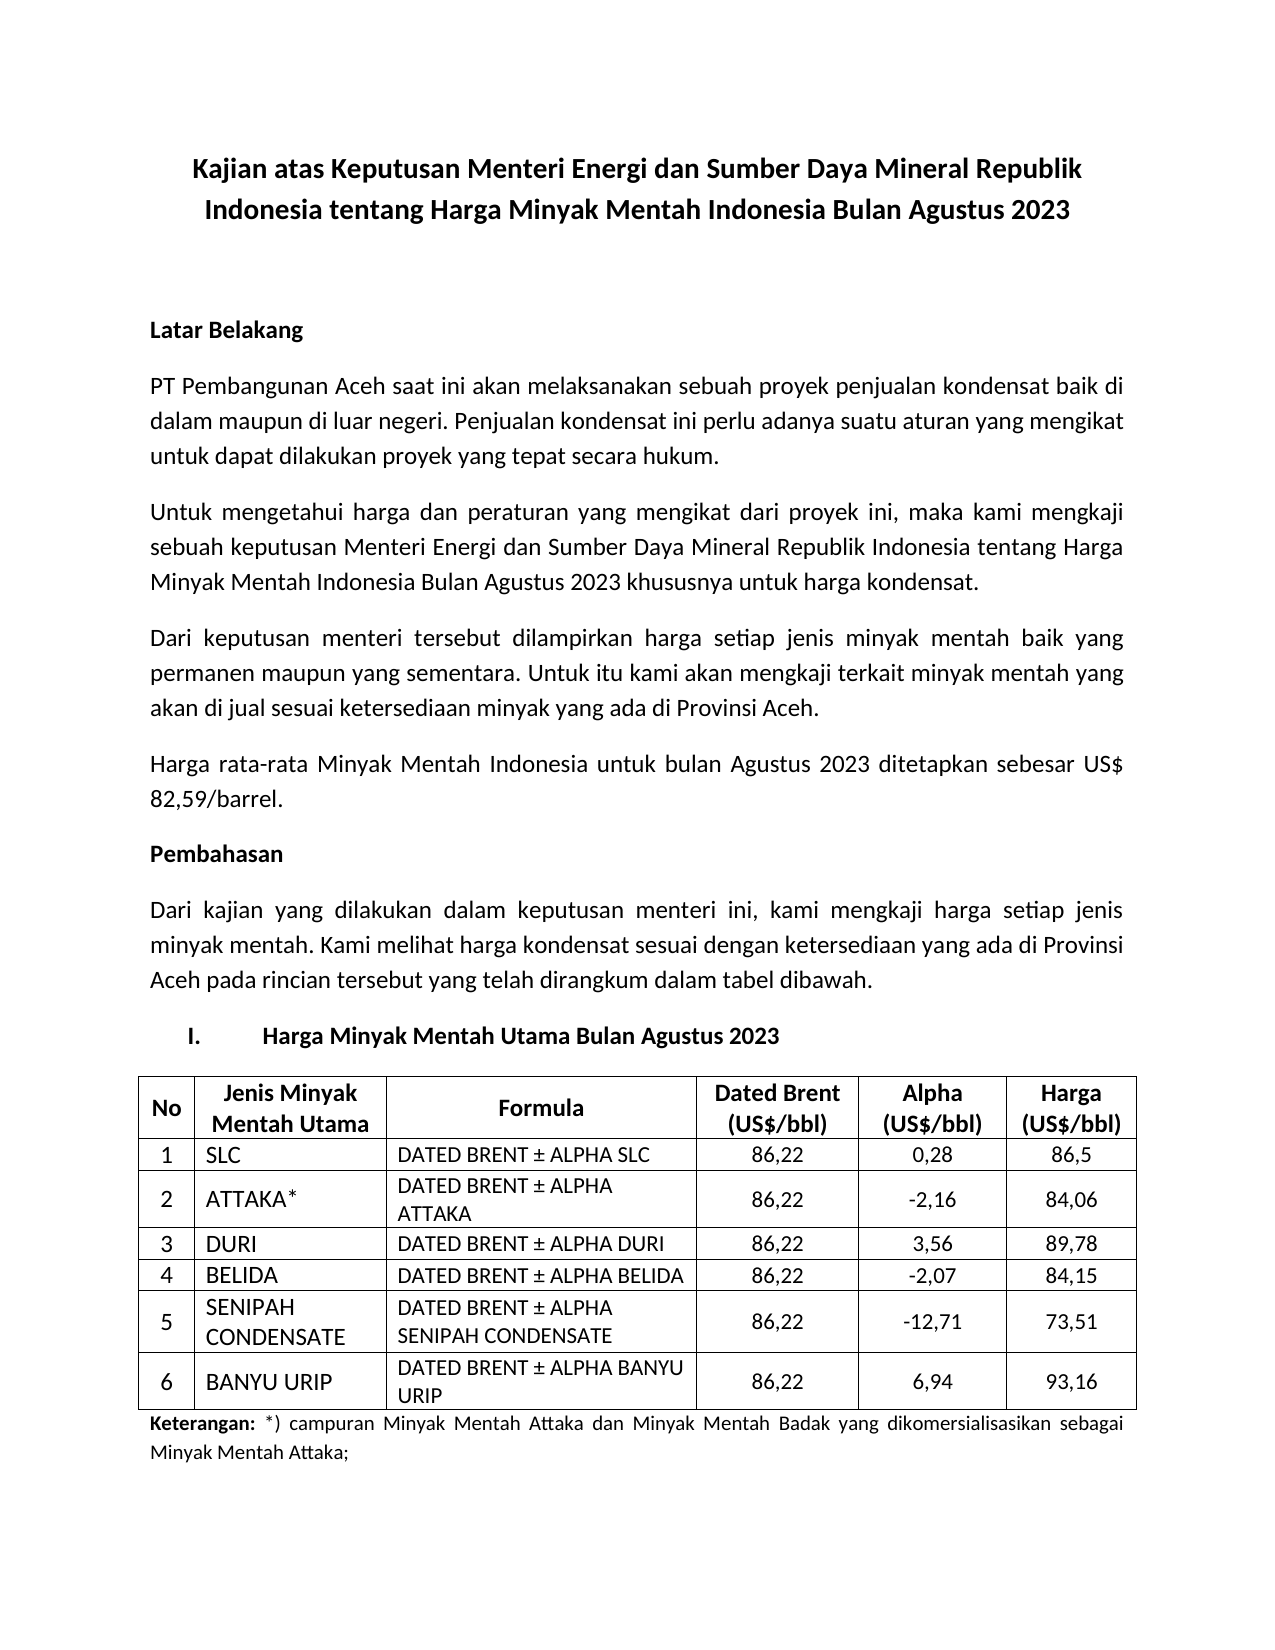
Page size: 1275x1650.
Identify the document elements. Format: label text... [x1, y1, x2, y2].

table_cell 2 [139, 1171, 194, 1227]
table_cell DATED BRENT ± ALPHA DURI [387, 1228, 696, 1258]
table_cell BELIDA [195, 1260, 386, 1290]
table_cell 5 [139, 1291, 194, 1352]
table_cell 86,22 [697, 1171, 858, 1227]
text Latar Belakang [150, 314, 1125, 345]
table_cell 93,16 [1007, 1353, 1136, 1409]
table_cell SENIPAH CONDENSATE [195, 1291, 386, 1352]
table_cell 84,06 [1007, 1171, 1136, 1227]
table_header Harga (US$/bbl) [1007, 1077, 1136, 1138]
text Pembahasan [150, 839, 1125, 869]
table_cell DATED BRENT ± ALPHA SENIPAH CONDENSATE [387, 1291, 696, 1352]
text Dari kajian yang dilakukan dalam keputusan menteri ini, kami mengkaji harga setiap jenis minyak mentah. Kami melihat harga kondensat sesuai dengan ketersediaan yang ada di Provinsi Aceh pada rincian tersebut yang telah dirangkum dalam tabel dibawah. [150, 894, 1125, 995]
text Dari keputusan menteri tersebut dilampirkan harga setiap jenis minyak mentah baik yang permanen maupun yang sementara. Untuk itu kami akan mengkaji terkait minyak mentah yang akan di jual sesuai ketersediaan minyak yang ada di Provinsi Aceh. [150, 622, 1125, 722]
table_cell 73,51 [1007, 1291, 1136, 1352]
text Keterangan: *) campuran Minyak Mentah Attaka dan Minyak Mentah Badak yang dikomersialisasikan sebagai Minyak Mentah Attaka; [150, 1410, 1125, 1465]
table_cell 0,28 [859, 1139, 1006, 1170]
table_cell 86,22 [697, 1228, 858, 1258]
table_cell 84,15 [1007, 1260, 1136, 1290]
text PT Pembangunan Aceh saat ini akan melaksanakan sebuah proyek penjualan kondensat baik di dalam maupun di luar negeri. Penjualan kondensat ini perlu adanya suatu aturan yang mengikat untuk dapat dilakukan proyek yang tepat secara hukum. [150, 370, 1125, 471]
table_cell 3 [139, 1228, 194, 1258]
table_cell 86,22 [697, 1291, 858, 1352]
table_header Dated Brent (US$/bbl) [697, 1077, 858, 1138]
text Harga rata-rata Minyak Mentah Indonesia untuk bulan Agustus 2023 ditetapkan sebesar US$ 82,59/barrel. [150, 748, 1125, 813]
table_cell 86,22 [697, 1260, 858, 1290]
text Untuk mengetahui harga dan peraturan yang mengikat dari proyek ini, maka kami mengkaji sebuah keputusan Menteri Energi dan Sumber Daya Mineral Republik Indonesia tentang Harga Minyak Mentah Indonesia Bulan Agustus 2023 khususnya untuk harga kondensat. [150, 496, 1125, 597]
table_header Jenis Minyak Mentah Utama [195, 1077, 386, 1138]
table_cell -2,16 [859, 1171, 1006, 1227]
table_cell 6,94 [859, 1353, 1006, 1409]
table_cell DATED BRENT ± ALPHA BELIDA [387, 1260, 696, 1290]
table_cell 3,56 [859, 1228, 1006, 1258]
table_cell 89,78 [1007, 1228, 1136, 1258]
table_cell DATED BRENT ± ALPHA BANYU URIP [387, 1353, 696, 1409]
table_cell 6 [139, 1353, 194, 1409]
table_cell DATED BRENT ± ALPHA ATTAKA [387, 1171, 696, 1227]
table_cell ATTAKA* [195, 1171, 386, 1227]
text Kajian atas Keputusan Menteri Energi dan Sumber Daya Mineral Republik Indonesia tentang Harga Minyak Mentah Indonesia Bulan Agustus 2023 [150, 150, 1125, 227]
table_header No [139, 1077, 194, 1138]
table_cell DATED BRENT ± ALPHA SLC [387, 1139, 696, 1170]
table_header Formula [387, 1077, 696, 1138]
table_cell 1 [139, 1139, 194, 1170]
table_cell SLC [195, 1139, 386, 1170]
table_header Alpha (US$/bbl) [859, 1077, 1006, 1138]
table_cell BANYU URIP [195, 1353, 386, 1409]
table_cell -2,07 [859, 1260, 1006, 1290]
table_cell 86,22 [697, 1139, 858, 1170]
table_cell 86,5 [1007, 1139, 1136, 1170]
table_cell -12,71 [859, 1291, 1006, 1352]
table_cell 4 [139, 1260, 194, 1290]
table_cell 86,22 [697, 1353, 858, 1409]
table_cell DURI [195, 1228, 386, 1258]
list Harga Minyak Mentah Utama Bulan Agustus 2023 [187, 1020, 1125, 1051]
